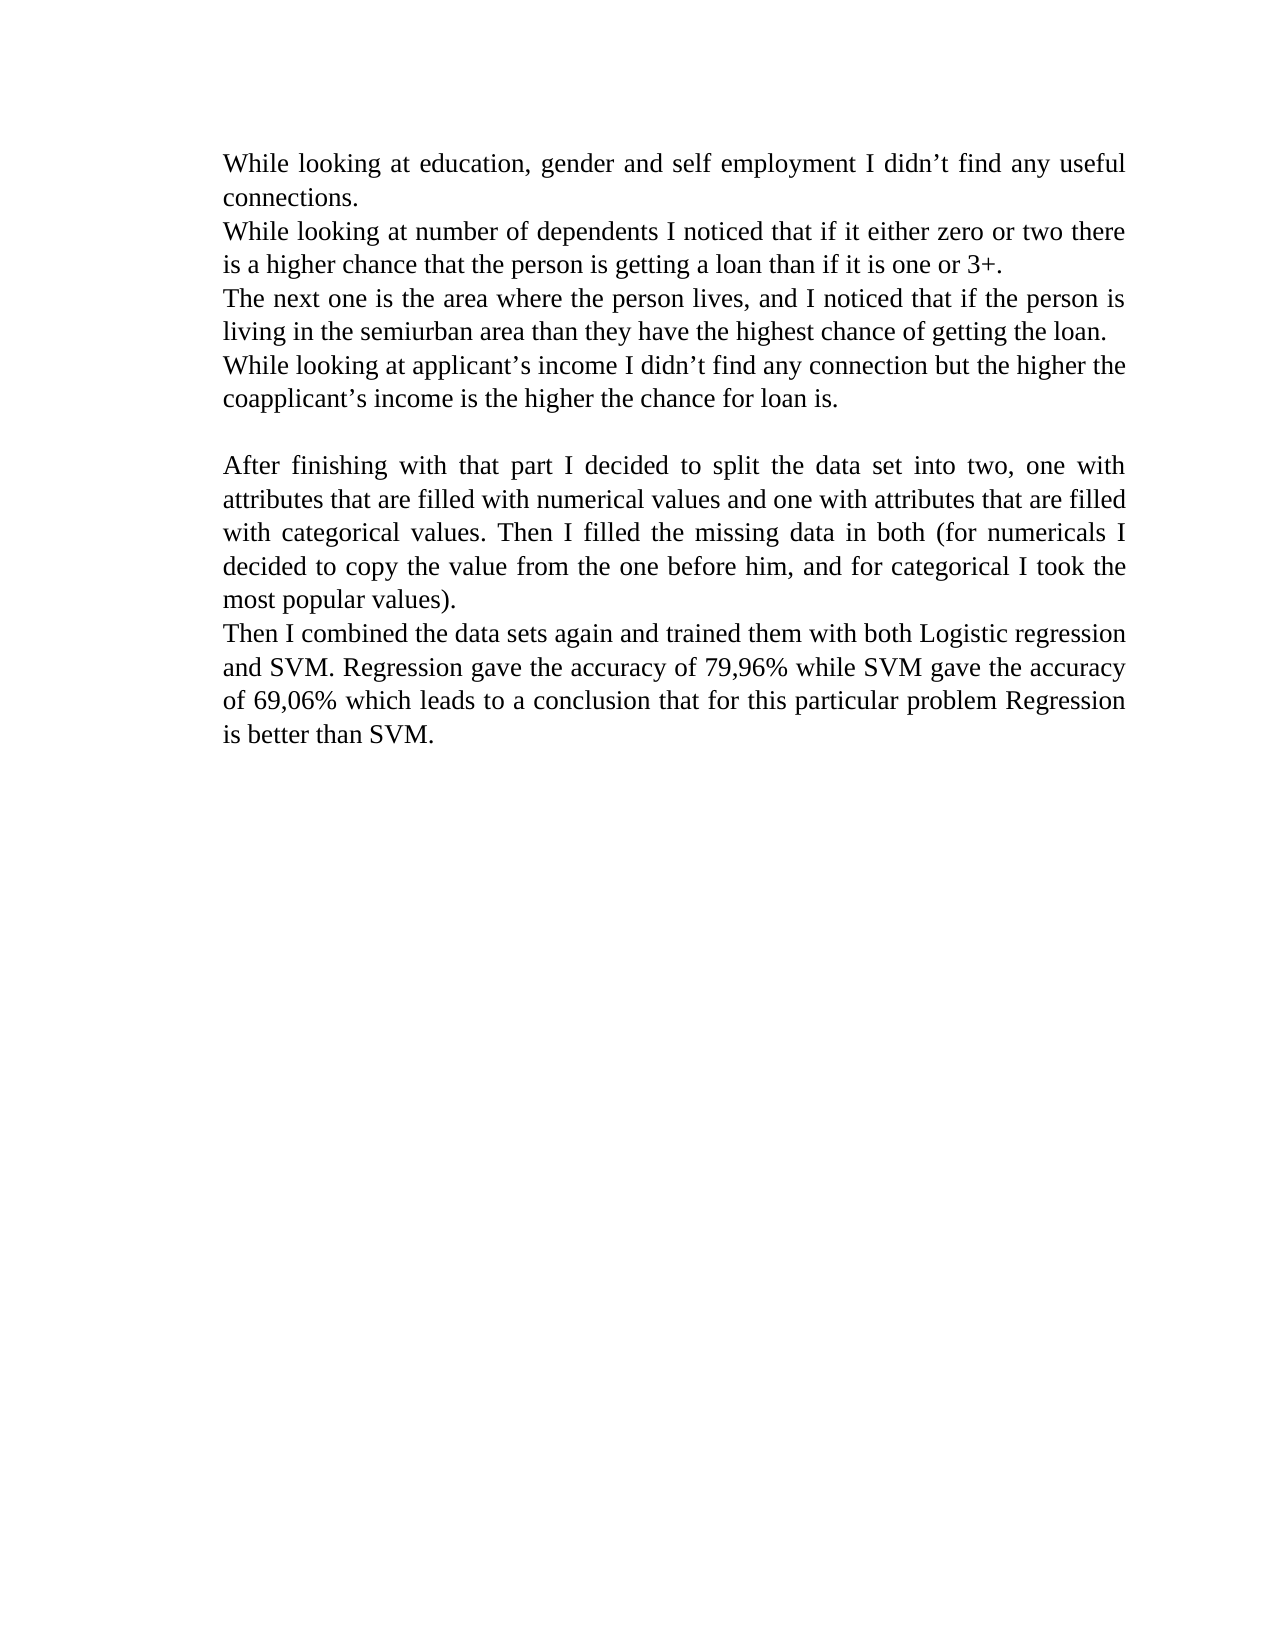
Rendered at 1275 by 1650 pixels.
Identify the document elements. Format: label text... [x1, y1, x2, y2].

list After finishing with that part I decided to split the data set into two, one with attributes that are filled with numerical values and one with attributes that are filled with categorical values. Then I filled the missing data in both (for numericals I decided to copy the value from the one before him, and for categorical I took the most popular values). [223, 449, 1127, 615]
list While looking at applicant’s income I didn’t find any connection but the higher the coapplicant’s income is the higher the chance for loan is. [223, 349, 1127, 413]
list The next one is the area where the person lives, and I noticed that if the person is living in the semiurban area than they have the highest chance of getting the loan. [223, 282, 1127, 346]
list Then I combined the data sets again and trained them with both Logistic regression and SVM. Regression gave the accuracy of 79,96% while SVM gave the accuracy of 69,06% which leads to a conclusion that for this particular problem Regression is better than SVM. [223, 617, 1127, 749]
list While looking at number of dependents I noticed that if it either zero or two there is a higher chance that the person is getting a loan than if it is one or 3+. [223, 215, 1127, 279]
list While looking at education, gender and self employment I didn’t find any useful connections. [223, 148, 1127, 212]
